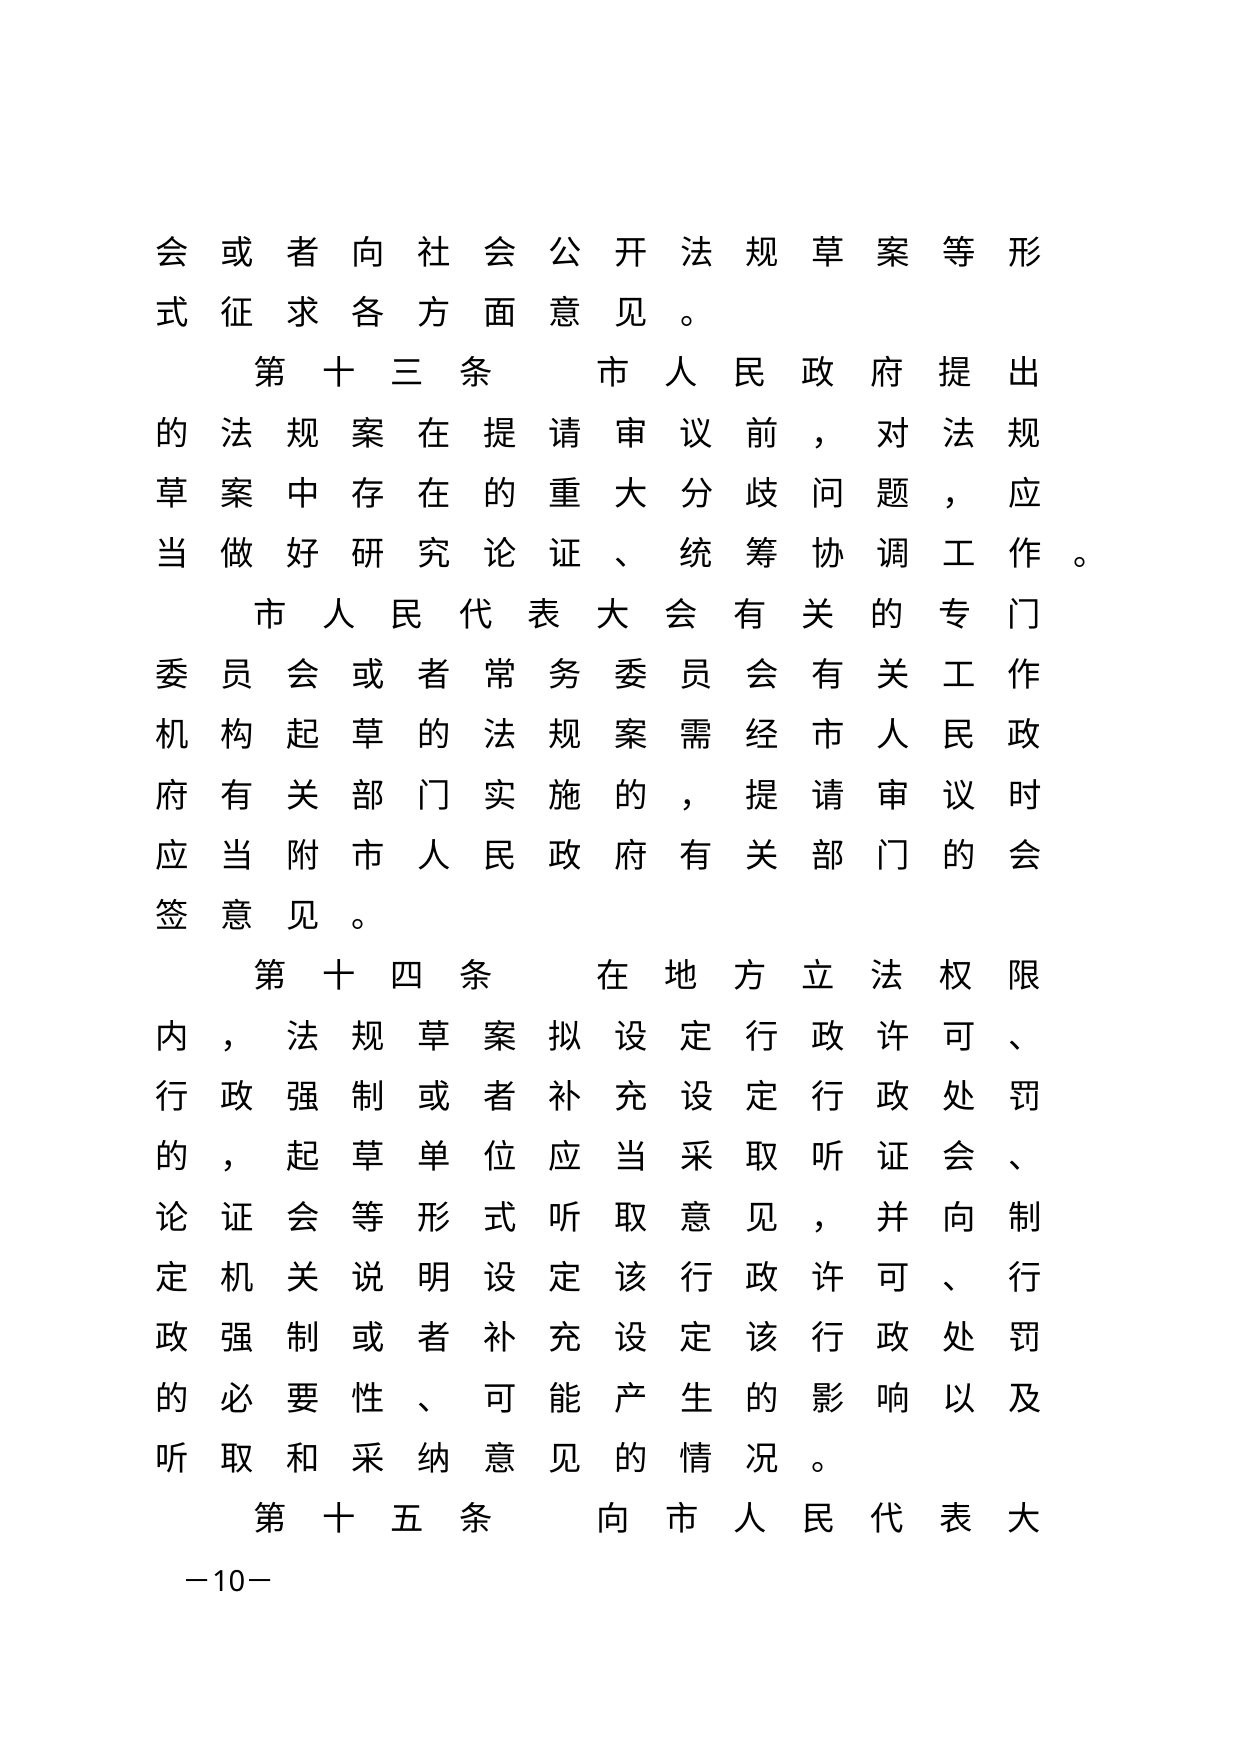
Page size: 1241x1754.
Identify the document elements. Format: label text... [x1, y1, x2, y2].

text 第十四条 在地方立法权限内，法规草案拟设定行政许可、行政强制或者补充设定行政处罚的，起草单位应当采取听证会、论证会等形式听取意见，并向制定机关说明设定该行政许可、行政强制或者补充设定该行政处罚的必要性、可能产生的影响以及听取和采纳意见的情况。 [155, 943, 1073, 1486]
text 第十二条 起草法规草案，应当就法规的调整范围、涉及的主要问题和解决办法、需要建立的制度和采取的措施、权利义务关系、同有关法规的衔接等问题进行调查研究和论证，通过召开座谈会、论证会、听证会、协商会或者向社会公开法规草案等形式征求各方面意见。 [155, 219, 1073, 340]
text 第十五条 向市人民代表大会及其常务委员会提出法规案，应当同时提出法规草案文本及其说明、制定依据对照表和必要的参阅资料。修改法规的，还应当提交修改前后的对照文本。 [155, 1486, 1073, 1546]
text 第十三条 市人民政府提出的法规案在提请审议前，对法规草案中存在的重大分歧问题，应当做好研究论证、统筹协调工作。 [155, 340, 1073, 581]
text 市人民代表大会有关的专门委员会或者常务委员会有关工作机构起草的法规案需经市人民政府有关部门实施的，提请审议时应当附市人民政府有关部门的会签意见。 [155, 581, 1073, 943]
